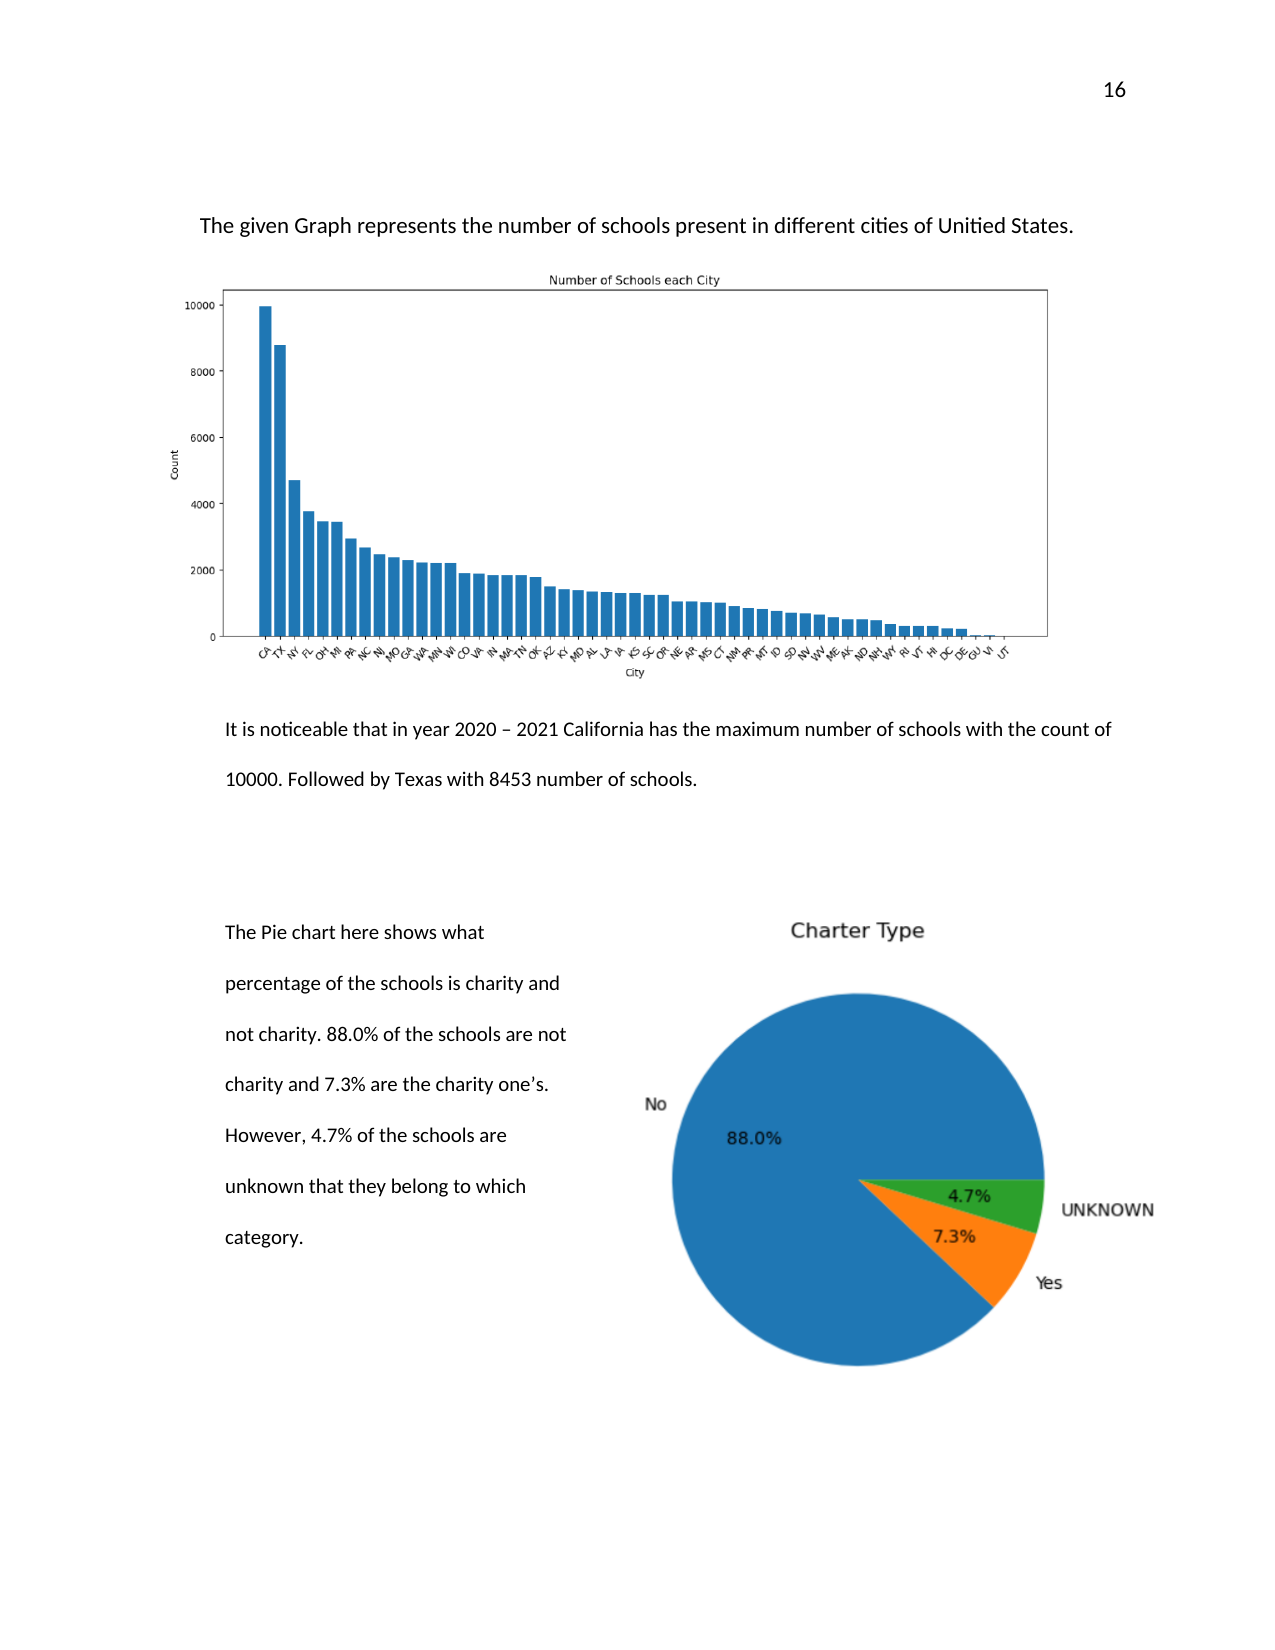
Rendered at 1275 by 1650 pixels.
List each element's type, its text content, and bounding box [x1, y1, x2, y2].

text It is noticeable that in year 2020 – 2021 California has the maximum number of schools with the count of 10000. Followed by Texas with 8453 number of schools. [225, 716, 1125, 792]
text The given Graph represents the number of schools present in different cities of Unitied States. [150, 211, 1125, 239]
picture [593, 912, 1168, 1412]
picture [150, 267, 1077, 688]
text The Pie chart here shows what percentage of the schools is charity and not charity. 88.0% of the schools are not charity and 7.3% are the charity one’s. However, 4.7% of the schools are unknown that they belong to which category. [225, 919, 593, 1249]
